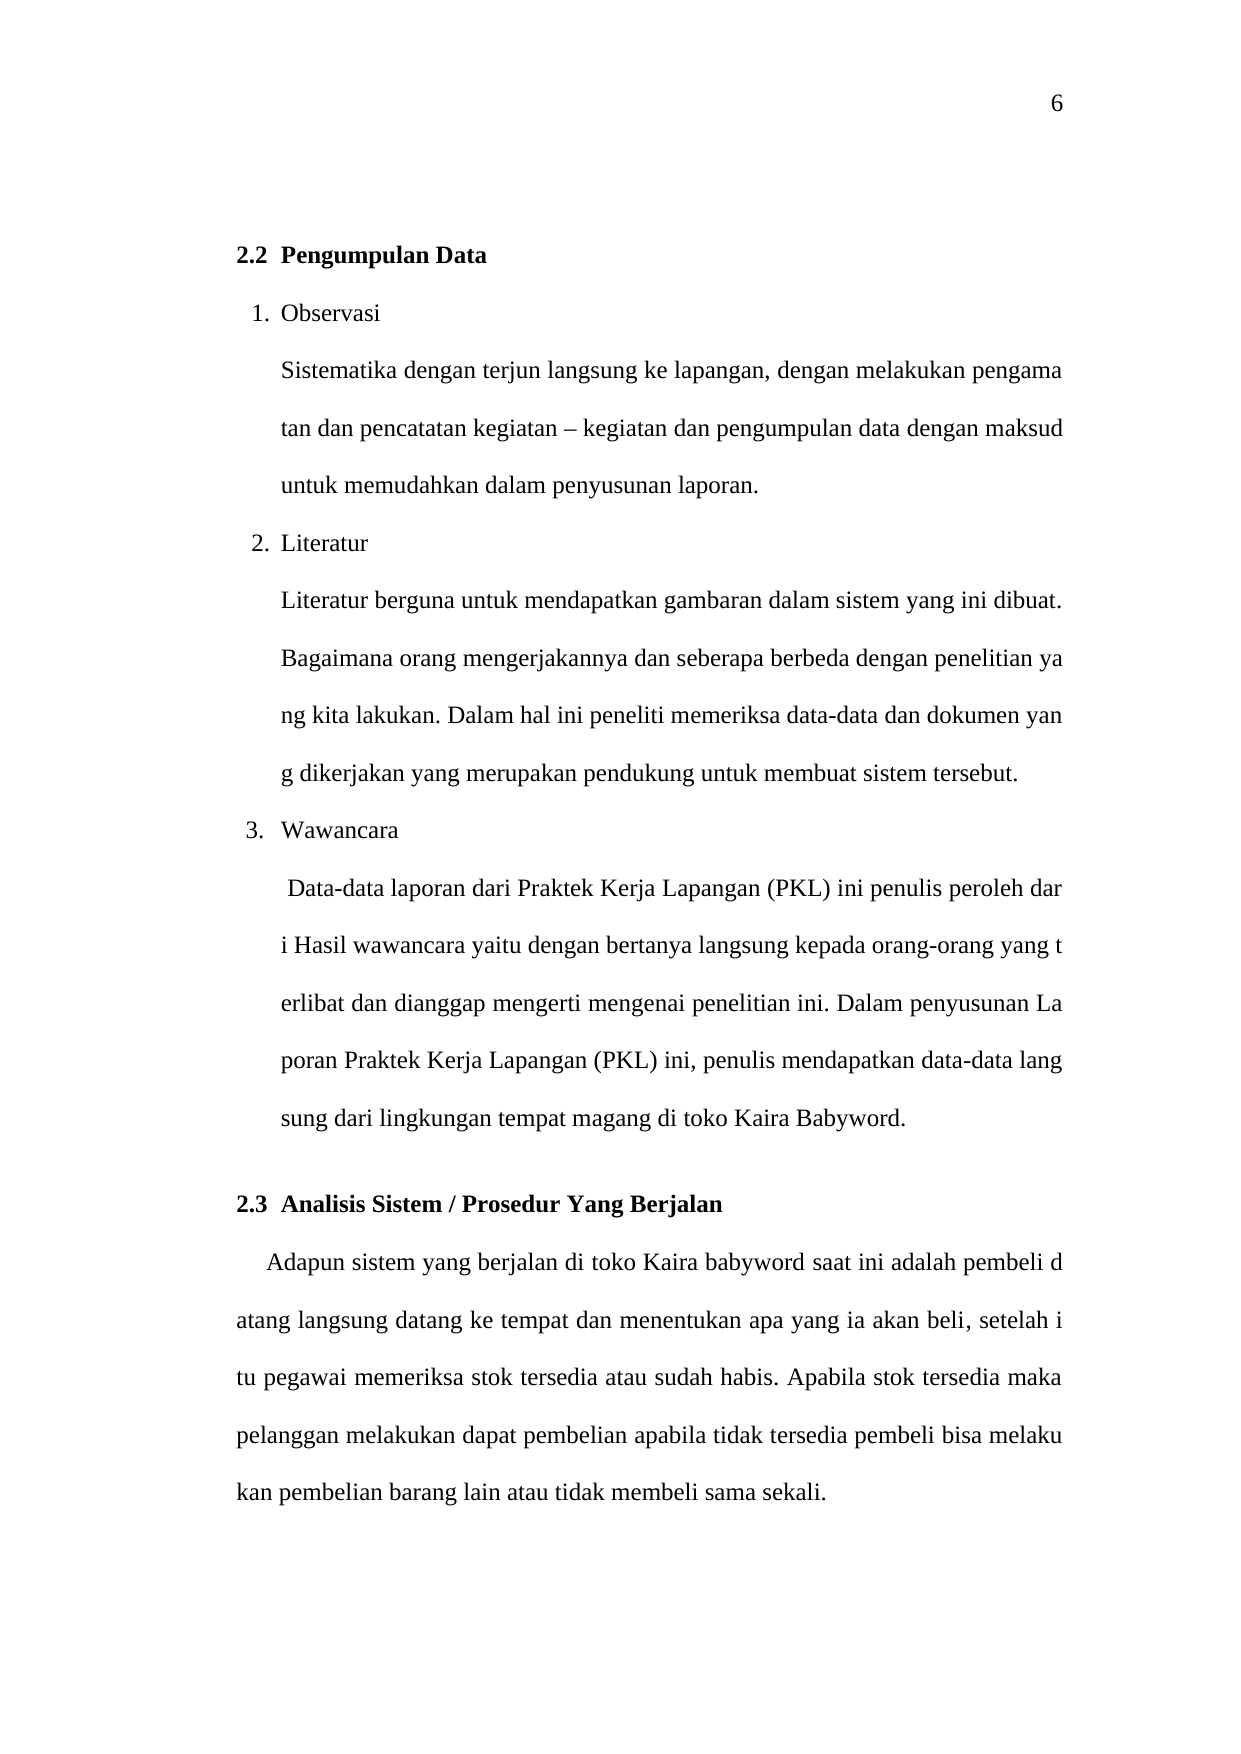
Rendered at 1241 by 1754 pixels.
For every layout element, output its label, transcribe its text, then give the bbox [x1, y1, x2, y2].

list Literatur Literatur berguna untuk mendapatkan gambaran dalam sistem yang ini dibuat. Bagaimana orang mengerjakannya dan seberapa berbeda dengan penelitian yang kita lakukan. Dalam hal ini peneliti memeriksa data-data dan dokumen yang dikerjakan yang merupakan pendukung untuk membuat sistem tersebut. [251, 528, 1063, 787]
subtitle Analisis Sistem / Prosedur Yang Berjalan [236, 1189, 1063, 1218]
text Adapun sistem yang berjalan di toko Kaira babyword saat ini adalah pembeli datang langsung datang ke tempat dan menentukan apa yang ia akan beli, setelah itu pegawai memeriksa stok tersedia atau sudah habis. Apabila stok tersedia maka pelanggan melakukan dapat pembelian apabila tidak tersedia pembeli bisa melakukan pembelian barang lain atau tidak membeli sama sekali. [236, 1247, 1063, 1506]
subtitle Pengumpulan Data [236, 240, 1063, 269]
list Wawancara Data-data laporan dari Praktek Kerja Lapangan (PKL) ini penulis peroleh dari Hasil wawancara yaitu dengan bertanya langsung kepada orang-orang yang terlibat dan dianggap mengerti mengenai penelitian ini. Dalam penyusunan Laporan Praktek Kerja Lapangan (PKL) ini, penulis mendapatkan data-data langsung dari lingkungan tempat magang di toko Kaira Babyword. [245, 815, 1063, 1132]
list Observasi Sistematika dengan terjun langsung ke lapangan, dengan melakukan pengamatan dan pencatatan kegiatan – kegiatan dan pengumpulan data dengan maksud untuk memudahkan dalam penyusunan laporan. [251, 298, 1063, 499]
